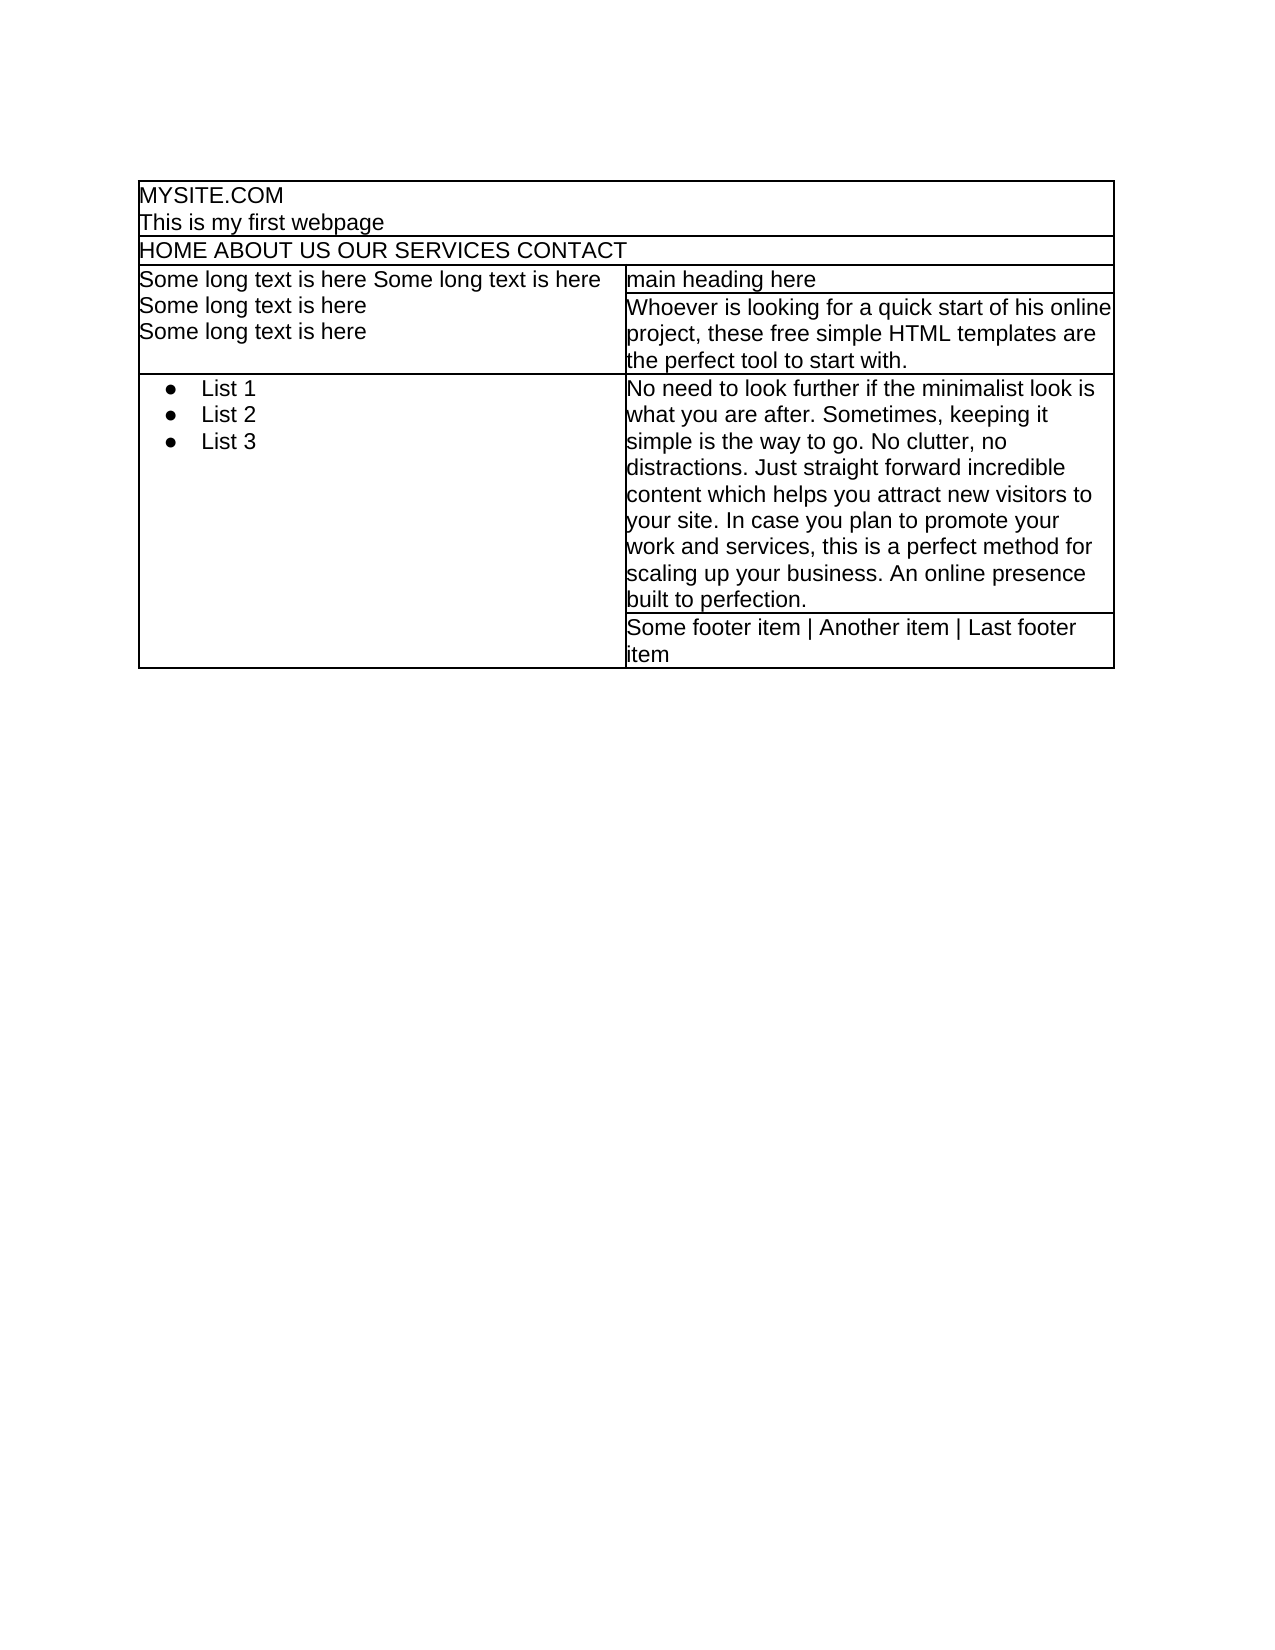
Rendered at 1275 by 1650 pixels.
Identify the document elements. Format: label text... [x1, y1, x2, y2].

table_cell List 1 List 2 List 3 [140, 375, 625, 667]
table_cell HOME ABOUT US OUR SERVICES CONTACT [140, 237, 1113, 263]
table_cell Whoever is looking for a quick start of his online project, these free simple HTML templates are the perfect tool to start with. [627, 294, 1113, 373]
table_cell Some footer item | Another item | Last footer item [627, 614, 1113, 667]
table_cell main heading here [627, 266, 1113, 292]
table_cell Some long text is here Some long text is here Some long text is here Some long text is here [140, 266, 625, 373]
table_cell No need to look further if the minimalist look is what you are after. Sometimes, keeping it simple is the way to go. No clutter, no distractions. Just straight forward incredible content which helps you attract new visitors to your site. In case you plan to promote your work and services, this is a perfect method for scaling up your business. An online presence built to perfection. [627, 375, 1113, 612]
table_header MYSITE.COM This is my first webpage [140, 182, 1113, 235]
